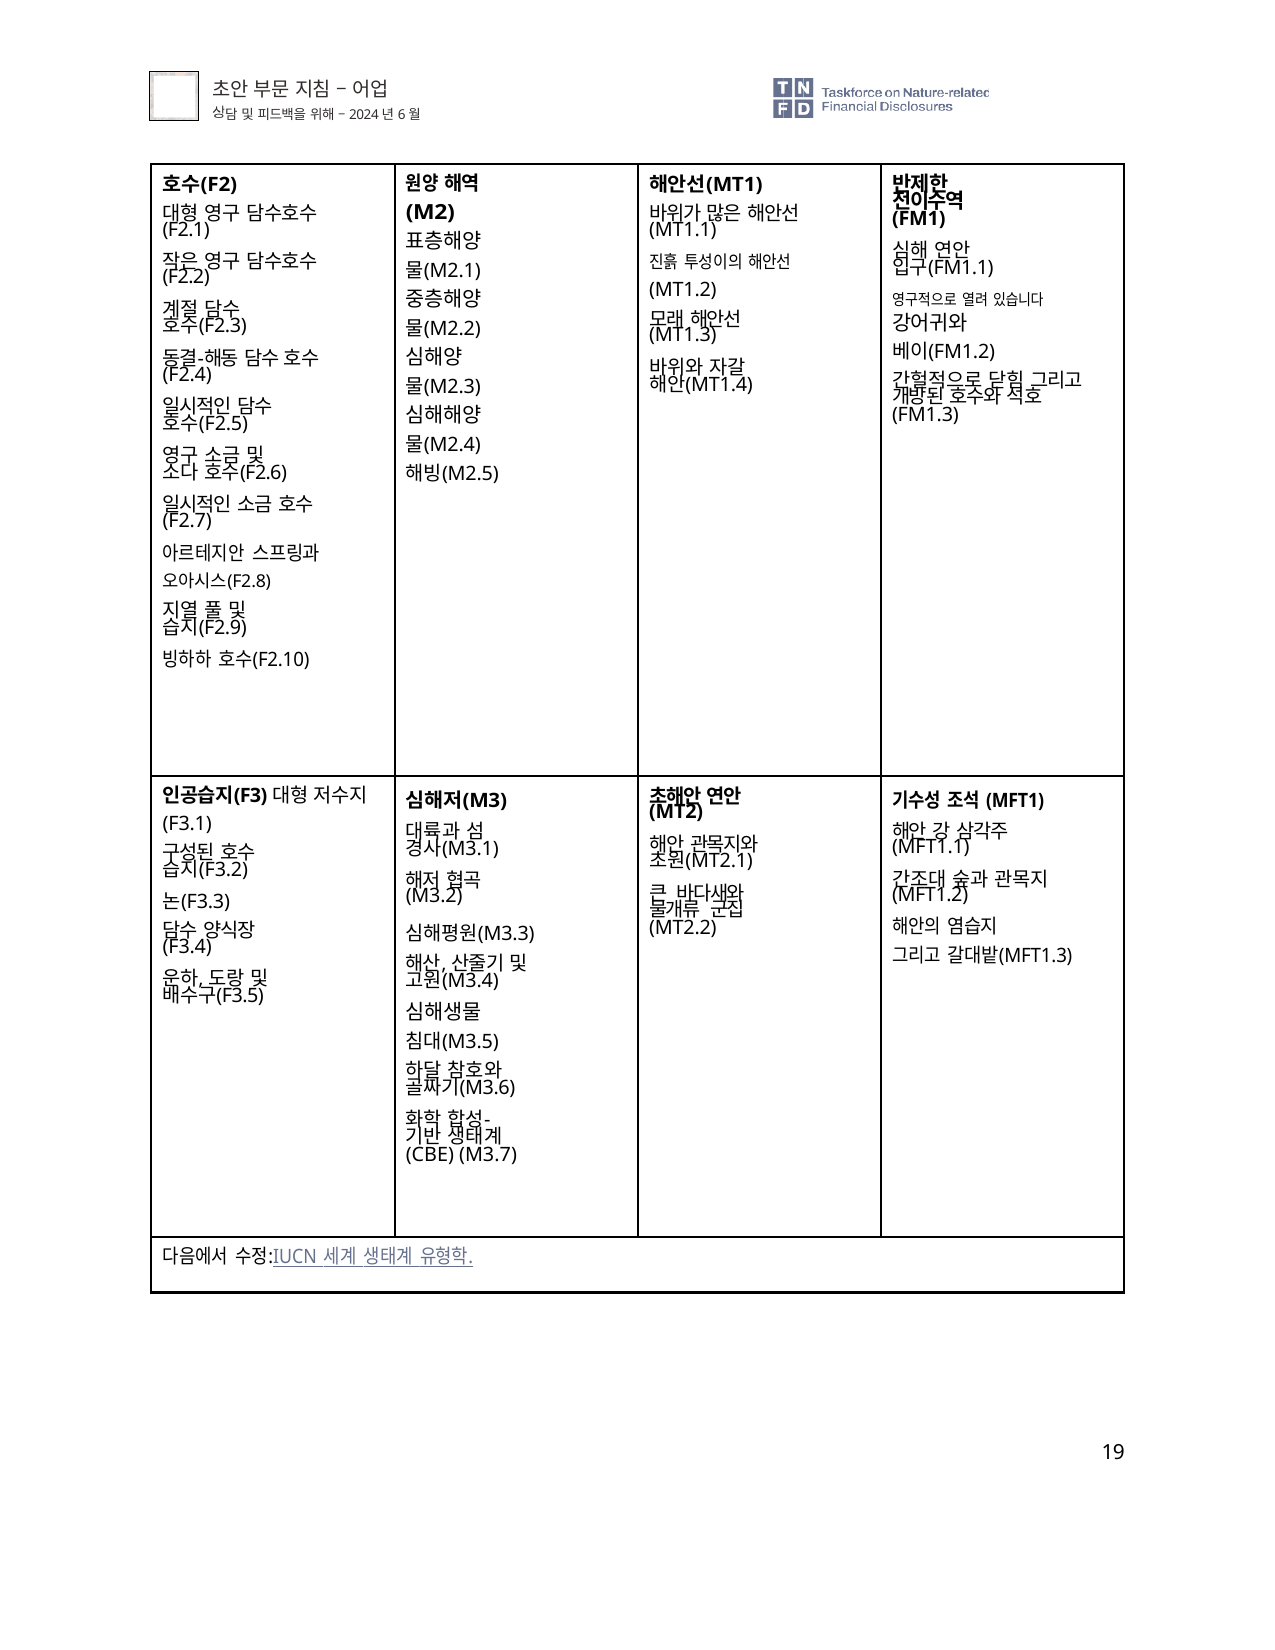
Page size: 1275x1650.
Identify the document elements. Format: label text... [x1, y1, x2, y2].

table_cell 기수성 조석 (MFT1) 해안 강 삼각주 (MFT1.1) 간조대 숲과 관목지(MFT1.2) 해안의 염습지 그리고 갈대밭(MFT1.3) [882, 777, 1123, 1236]
table_cell 다음에서 수정:IUCN 세계 생태계 유형학. [152, 1238, 1123, 1291]
table_header 해안선(MT1) 바위가 많은 해안선 (MT1.1) 진흙 투성이의 해안선 (MT1.2) 모래 해안선 (MT1.3) 바위와 자갈 해안(MT1.4) [639, 165, 880, 775]
picture [212, 105, 225, 118]
table_cell 심해저(M3) 대륙과 섬 경사(M3.1) 해저 협곡 (M3.2) 심해평원(M3.3) 해산, 산줄기 및 고원(M3.4) 심해생물 침대(M3.5) 하달 참호와 골짜기(M3.6) 화학 합성- 기반 생태계 (CBE) (M3.7) [396, 777, 637, 1236]
text 초안 부문 지침 ‒ 어업 [212, 72, 1135, 103]
table_cell 인공습지(F3) 대형 저수지 (F3.1) 구성된 호수 습지(F3.2) 논(F3.3) 담수 양식장 (F3.4) 운하, 도랑 및 배수구(F3.5) [152, 777, 394, 1236]
picture [150, 72, 198, 120]
table_header 원양 해역 (M2) 표층해양 물(M2.1) 중층해양 물(M2.2) 심해양 물(M2.3) 심해해양 물(M2.4) 해빙(M2.5) [396, 165, 637, 775]
text 담 및 피드백을 위해 ‒ 2024년 6월 [225, 103, 1135, 123]
table_cell 초해안 연안 (MT2) 해안 관목지와 초원(MT2.1) 큰 바다새와 물개류 군집 (MT2.2) [639, 777, 880, 1236]
table_header 반제한 전이수역 (FM1) 심해 연안 입구(FM1.1) 영구적으로 열려 있습니다 강어귀와 베이(FM1.2) 간헐적으로 닫힘 그리고 개방된 호수와 석호(FM1.3) [882, 165, 1123, 775]
subtitle 19 [137, 1437, 1125, 1466]
picture [773, 78, 989, 118]
table_header 호수(F2) 대형 영구 담수호수(F2.1) 작은 영구 담수호수(F2.2) 계절 담수 호수(F2.3) 동결-해동 담수 호수(F2.4) 일시적인 담수 호수(F2.5) 영구 소금 및 소다 호수(F2.6) 일시적인 소금 호수 (F2.7) 아르테지안 스프링과 오아시스(F2.8) 지열 풀 및 습지(F2.9) 빙하하 호수(F2.10) [152, 165, 394, 775]
